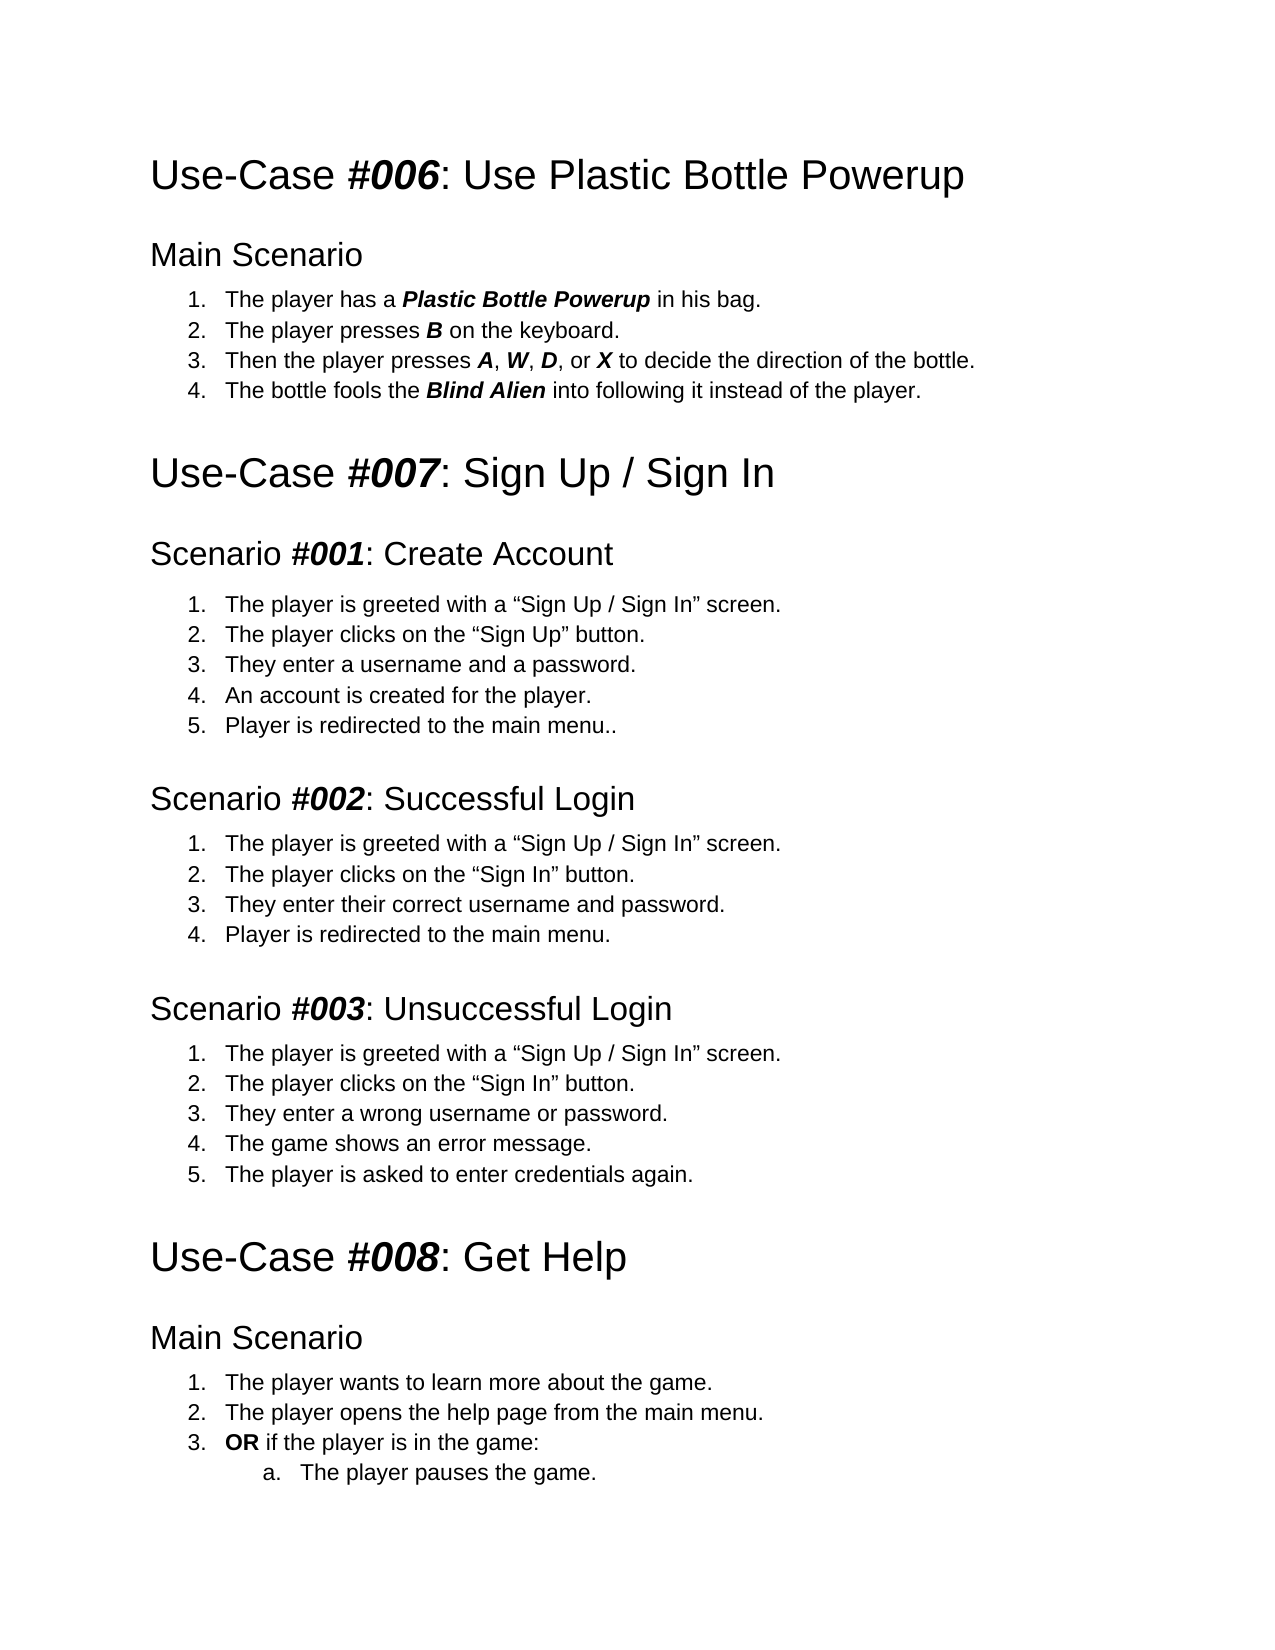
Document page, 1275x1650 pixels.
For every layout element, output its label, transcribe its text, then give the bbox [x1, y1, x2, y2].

subtitle Scenario #001: Create Account [150, 534, 1125, 573]
subtitle Main Scenario [150, 235, 1125, 274]
list The player is asked to enter credentials again. [187, 1161, 1125, 1187]
subtitle Use-Case #008: Get Help [150, 1232, 1125, 1280]
subtitle Main Scenario [150, 1318, 1125, 1356]
list Then the player presses A, W, D, or X to decide the direction of the bottle. [187, 347, 1125, 373]
list The player wants to learn more about the game. [187, 1369, 1125, 1395]
list The player clicks on the “Sign In” button. [187, 861, 1125, 887]
subtitle Scenario #003: Unsuccessful Login [150, 989, 1125, 1027]
list OR if the player is in the game: [187, 1429, 1125, 1456]
list Player is redirected to the main menu.. [187, 712, 1125, 738]
list The player opens the help page from the main menu. [187, 1399, 1125, 1425]
list The player is greeted with a “Sign Up / Sign In” screen. [187, 591, 1125, 617]
subtitle Use-Case #006: Use Plastic Bottle Powerup [150, 150, 1125, 198]
list The player clicks on the “Sign In” button. [187, 1070, 1125, 1096]
list The game shows an error message. [187, 1130, 1125, 1157]
subtitle Use-Case #007: Sign Up / Sign In [150, 449, 1125, 497]
list They enter their correct username and password. [187, 891, 1125, 917]
subtitle Scenario #002: Successful Login [150, 779, 1125, 818]
list Player is redirected to the main menu. [187, 921, 1125, 947]
list They enter a username and a password. [187, 651, 1125, 678]
list The player is greeted with a “Sign Up / Sign In” screen. [187, 830, 1125, 857]
list The player pauses the game. [262, 1459, 1125, 1486]
list The player presses B on the keyboard. [187, 317, 1125, 343]
list The player has a Plastic Bottle Powerup in his bag. [187, 286, 1125, 313]
list The player is greeted with a “Sign Up / Sign In” screen. [187, 1040, 1125, 1066]
list The bottle fools the Blind Alien into following it instead of the player. [187, 377, 1125, 403]
list The player clicks on the “Sign Up” button. [187, 621, 1125, 647]
list They enter a wrong username or password. [187, 1100, 1125, 1126]
list An account is created for the player. [187, 682, 1125, 708]
